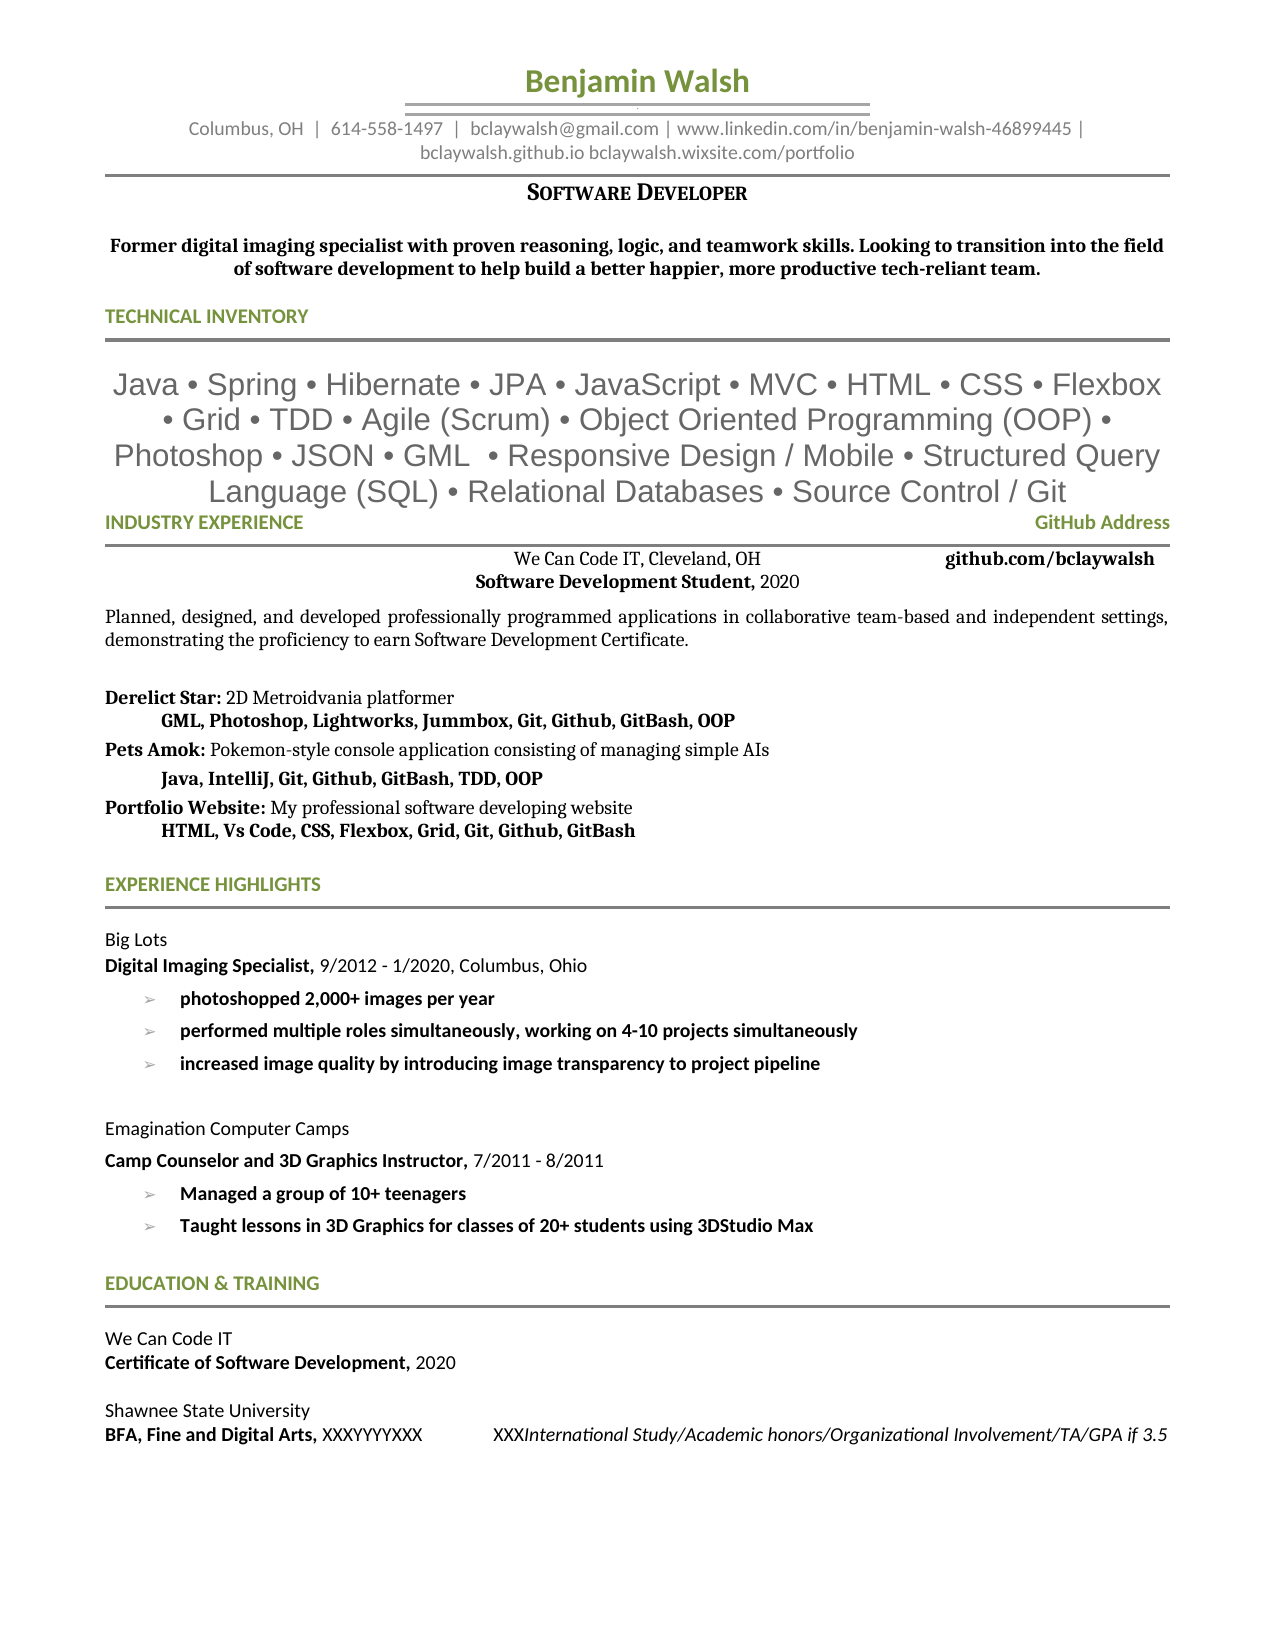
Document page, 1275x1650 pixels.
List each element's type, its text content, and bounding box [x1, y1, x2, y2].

text Columbus, OH | 614-558-1497 | bclaywalsh@gmail.com | www.linkedin.com/in/benjamin-walsh-46899445 | bclaywalsh.github.io bclaywalsh.wixsite.com/portfolio [105, 116, 1170, 164]
text INDUSTRY EXPERIENCE GitHub Address [105, 509, 1170, 535]
text We Can Code IT, Cleveland, OH github.com/bclaywalsh [105, 547, 1170, 570]
text Emagination Computer Camps [105, 1116, 1170, 1140]
title Derelict Star: 2D Metroidvania platformer GML, Photoshop, Lightworks, Jummbox, Git, Github, GitBash, OOP [105, 687, 1170, 732]
text EDUCATION & TRAINING [105, 1270, 1170, 1295]
title Pets Amok: Pokemon-style console application consisting of managing simple AIs [105, 738, 1170, 761]
list photoshopped 2,000+ images per year [142, 986, 1170, 1010]
title Software Developer [105, 177, 1170, 206]
text EXPERIENCE HIGHLIGHTS [105, 871, 1170, 896]
text Former digital imaging specialist with proven reasoning, logic, and teamwork skills. Looking to transition into the field of software development to help build a better happier, more productive tech-reliant team. [105, 235, 1170, 281]
title Shawnee State University [105, 1398, 1170, 1423]
list Managed a group of 10+ teenagers [142, 1181, 1170, 1205]
title Portfolio Website: My professional software developing website HTML, Vs Code, CSS, Flexbox, Grid, Git, Github, GitBash [105, 797, 1170, 842]
text Software Development Student, 2020 [105, 570, 1170, 593]
text Camp Counselor and 3D Graphics Instructor, 7/2011 - 8/2011 [105, 1148, 1170, 1172]
list increased image quality by introducing image transparency to project pipeline [142, 1051, 1170, 1075]
text Planned, designed, and developed professionally programmed applications in collaborative team-based and independent settings, demonstrating the proficiency to earn Software Development Certificate. [105, 606, 1170, 651]
title Benjamin Walsh [405, 60, 870, 103]
text Big Lots [105, 927, 1170, 951]
title We Can Code IT [105, 1326, 1170, 1350]
text Digital Imaging Specialist, 9/2012 - 1/2020, Columbus, Ohio [105, 953, 1170, 977]
title BFA, Fine and Digital Arts, XXXYYYYXXX XXXInternational Study/Academic honors/Organizational Involvement/TA/GPA if 3.5 [105, 1423, 1170, 1447]
title Certificate of Software Development, 2020 [105, 1350, 1170, 1374]
text Java • Spring • Hibernate • JPA • JavaScript • MVC • HTML • CSS • Flexbox • Grid • TDD • Agile (Scrum) • Object Oriented Programming (OOP) • Photoshop • JSON • GML • Responsive Design / Mobile • Structured Query Language (SQL) • Relational Databases • Source Control / Git [105, 366, 1170, 509]
list Taught lessons in 3D Graphics for classes of 20+ students using 3DStudio Max [142, 1213, 1170, 1237]
title Java, IntelliJ, Git, Github, GitBash, TDD, OOP [105, 767, 1170, 790]
list performed multiple roles simultaneously, working on 4-10 projects simultaneously [142, 1018, 1170, 1042]
text TECHNICAL INVENTORY [105, 303, 1170, 329]
